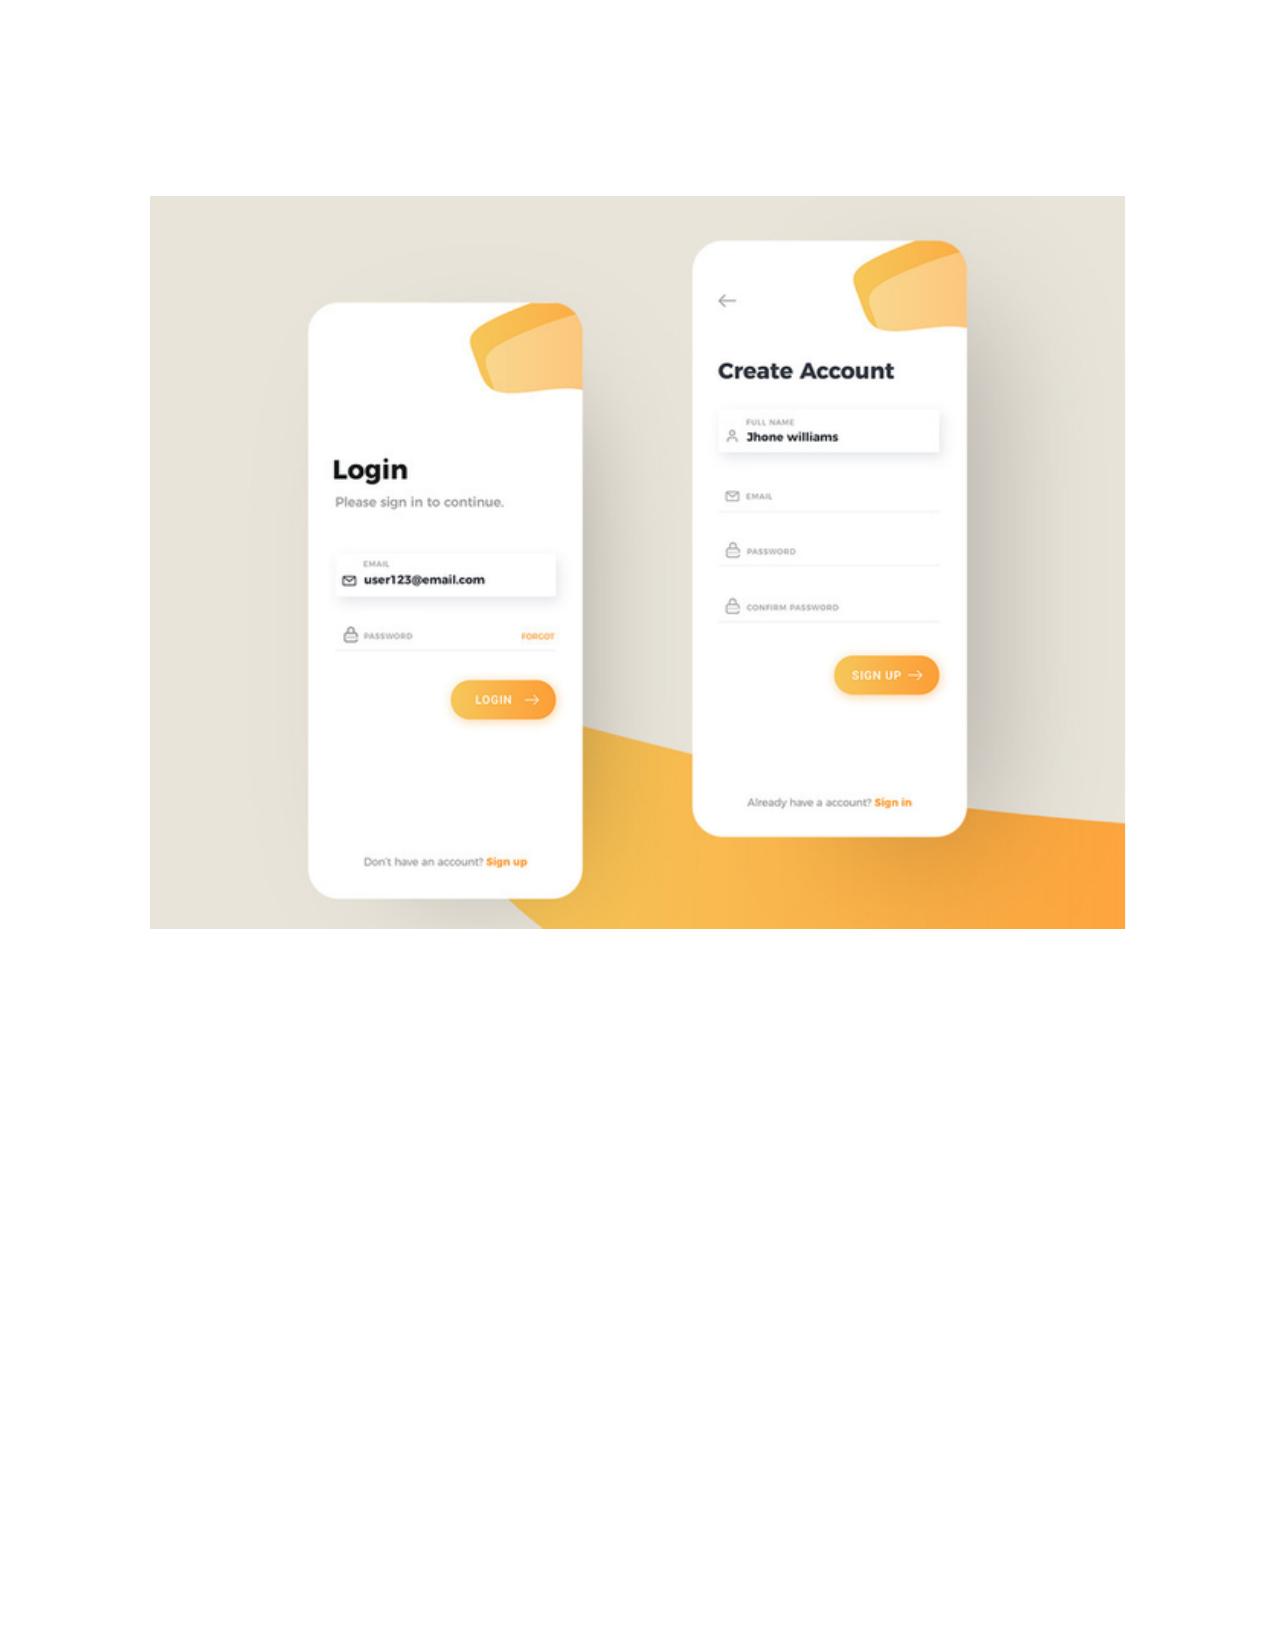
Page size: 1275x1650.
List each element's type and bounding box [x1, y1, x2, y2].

picture [150, 196, 1125, 929]
